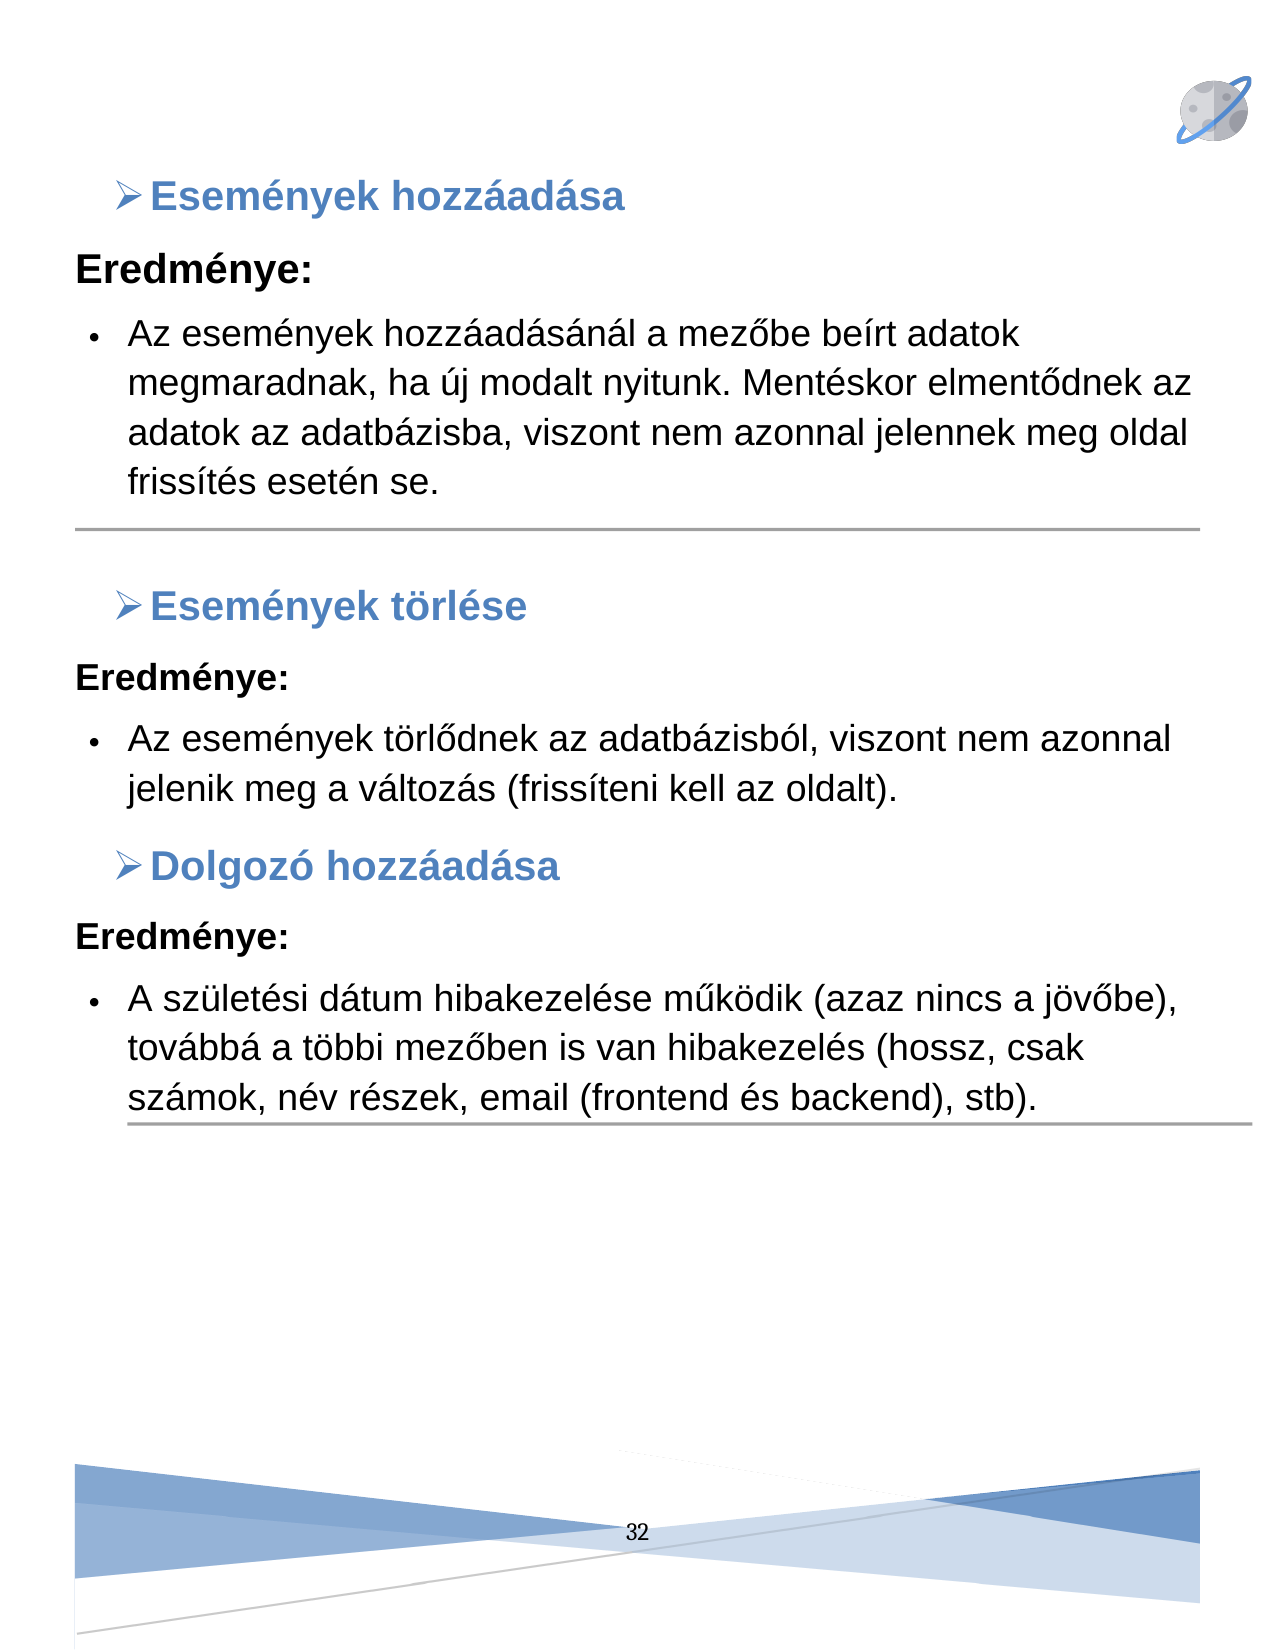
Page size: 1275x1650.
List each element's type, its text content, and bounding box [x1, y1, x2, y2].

picture [75, 1450, 1200, 1650]
list Az események törlődnek az adatbázisból, viszont nem azonnal jelenik meg a változás (frissíteni kell az oldalt). [90, 717, 1200, 809]
text Eredménye: [75, 914, 1200, 957]
text Eredménye: [75, 655, 1200, 698]
list A születési dátum hibakezelése működik (azaz nincs a jövőbe), továbbá a többi mezőben is van hibakezelés (hossz, csak számok, név részek, email (frontend és backend), stb). [90, 976, 1200, 1151]
subtitle Események törlése [112, 582, 1200, 630]
list Az események hozzáadásánál a mezőbe beírt adatok megmaradnak, ha új modalt nyitunk. Mentéskor elmentődnek az adatok az adatbázisba, viszont nem azonnal jelennek meg oldal frissítés esetén se. [90, 311, 1200, 503]
text Eredménye: [75, 244, 1200, 292]
subtitle Események hozzáadása [112, 171, 1200, 219]
subtitle Dolgozó hozzáadása [112, 841, 1200, 889]
picture [1176, 76, 1252, 144]
